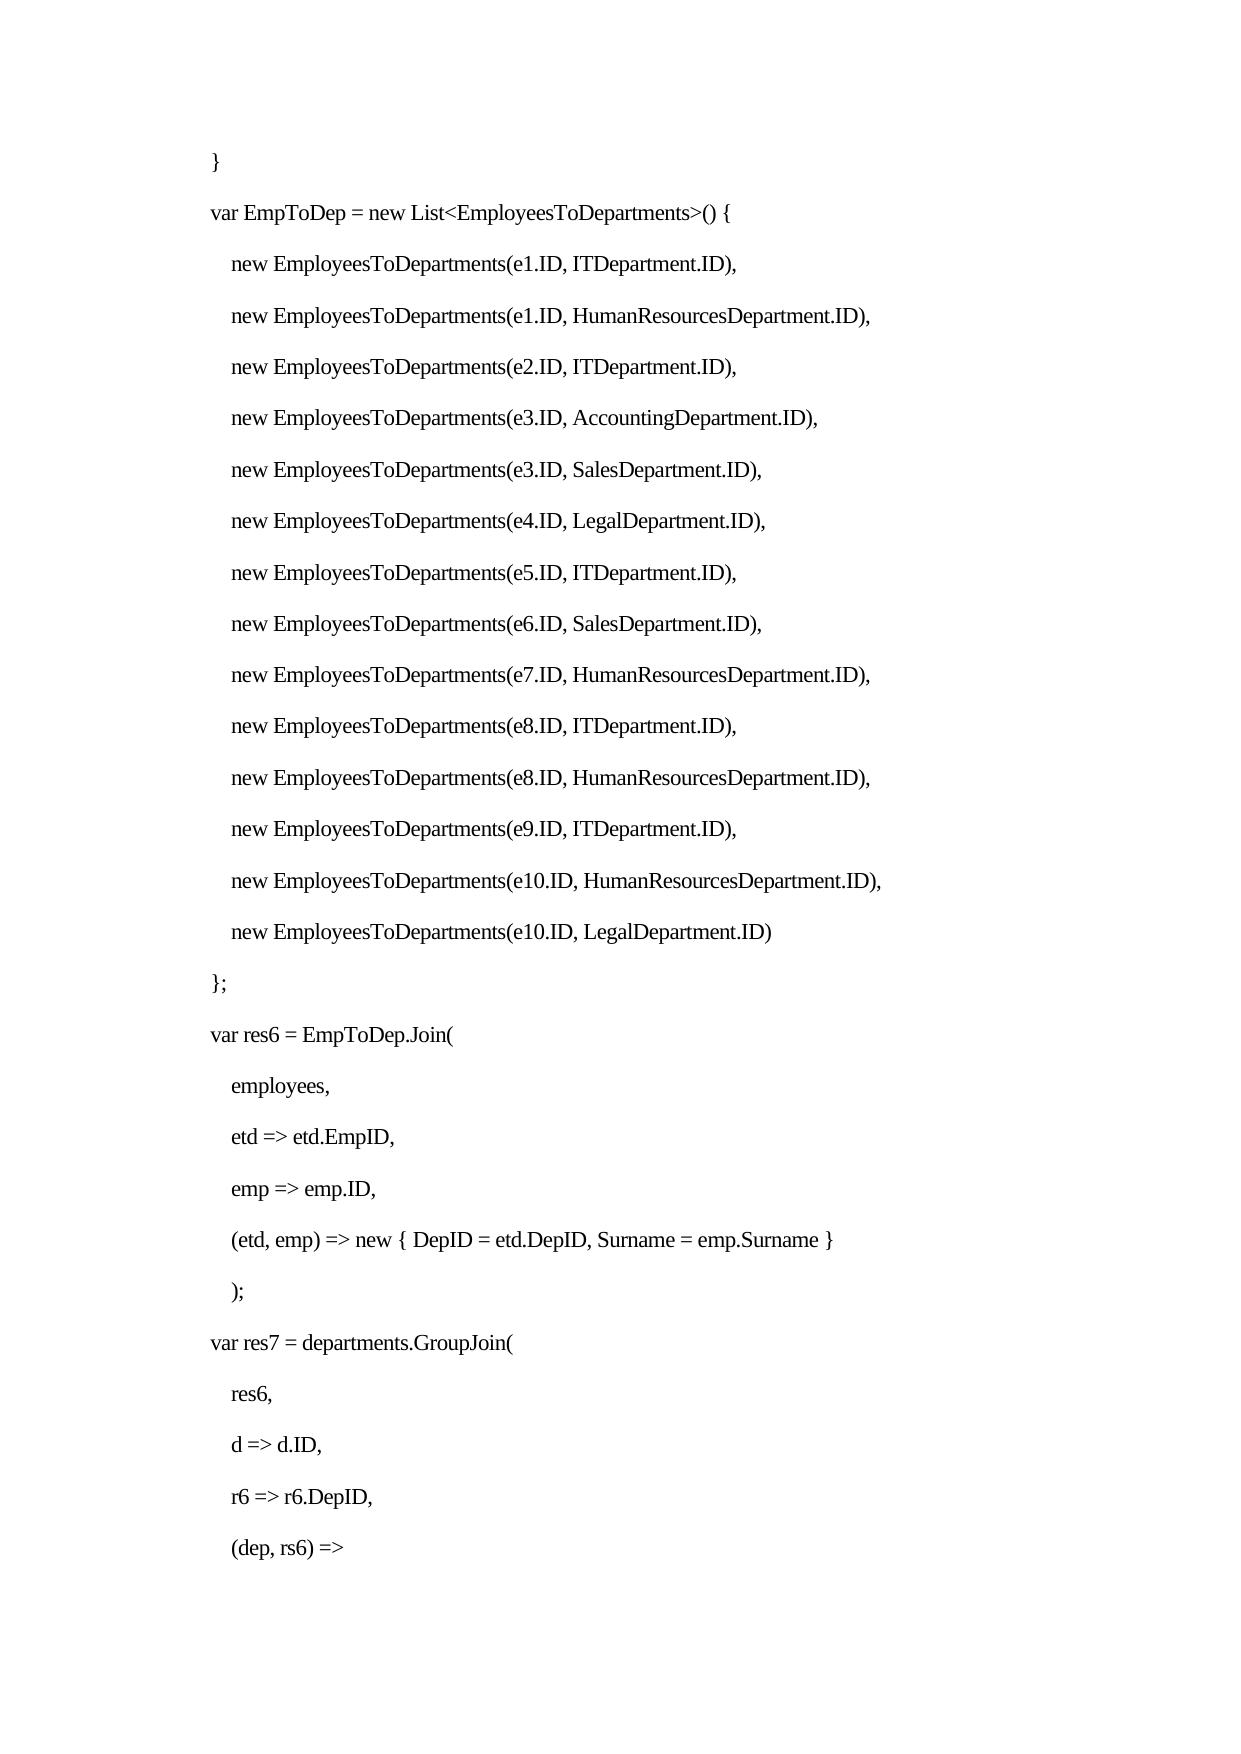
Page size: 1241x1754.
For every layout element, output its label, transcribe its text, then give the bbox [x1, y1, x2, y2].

text emp => emp.ID, [148, 1175, 1152, 1201]
text new EmployeesToDepartments(e9.ID, ITDepartment.ID), [148, 815, 1152, 842]
text etd => etd.EmpID, [148, 1123, 1152, 1150]
text var res6 = EmpToDep.Join( [148, 1021, 1152, 1047]
text new EmployeesToDepartments(e4.ID, LegalDepartment.ID), [148, 507, 1152, 533]
text var EmpToDep = new List<EmployeesToDepartments>() { [148, 199, 1152, 225]
text new EmployeesToDepartments(e3.ID, SalesDepartment.ID), [148, 456, 1152, 482]
text new EmployeesToDepartments(e3.ID, AccountingDepartment.ID), [148, 404, 1152, 431]
text new EmployeesToDepartments(e8.ID, HumanResourcesDepartment.ID), [148, 764, 1152, 790]
text new EmployeesToDepartments(e7.ID, HumanResourcesDepartment.ID), [148, 661, 1152, 688]
text r6 => r6.DepID, [148, 1483, 1152, 1509]
text new EmployeesToDepartments(e1.ID, HumanResourcesDepartment.ID), [148, 302, 1152, 328]
text } [148, 148, 1152, 174]
text new EmployeesToDepartments(e10.ID, LegalDepartment.ID) [148, 918, 1152, 944]
text new EmployeesToDepartments(e8.ID, ITDepartment.ID), [148, 713, 1152, 739]
text new EmployeesToDepartments(e1.ID, ITDepartment.ID), [148, 250, 1152, 277]
text employees, [148, 1072, 1152, 1098]
text }; [148, 969, 1152, 996]
text var res7 = departments.GroupJoin( [148, 1329, 1152, 1355]
text new EmployeesToDepartments(e10.ID, HumanResourcesDepartment.ID), [148, 867, 1152, 893]
text (dep, rs6) => [148, 1534, 1152, 1561]
text new EmployeesToDepartments(e5.ID, ITDepartment.ID), [148, 558, 1152, 585]
text d => d.ID, [148, 1432, 1152, 1458]
text res6, [148, 1380, 1152, 1407]
text ); [148, 1277, 1152, 1304]
text new EmployeesToDepartments(e6.ID, SalesDepartment.ID), [148, 610, 1152, 636]
text new EmployeesToDepartments(e2.ID, ITDepartment.ID), [148, 353, 1152, 379]
text (etd, emp) => new { DepID = etd.DepID, Surname = emp.Surname } [148, 1226, 1152, 1252]
